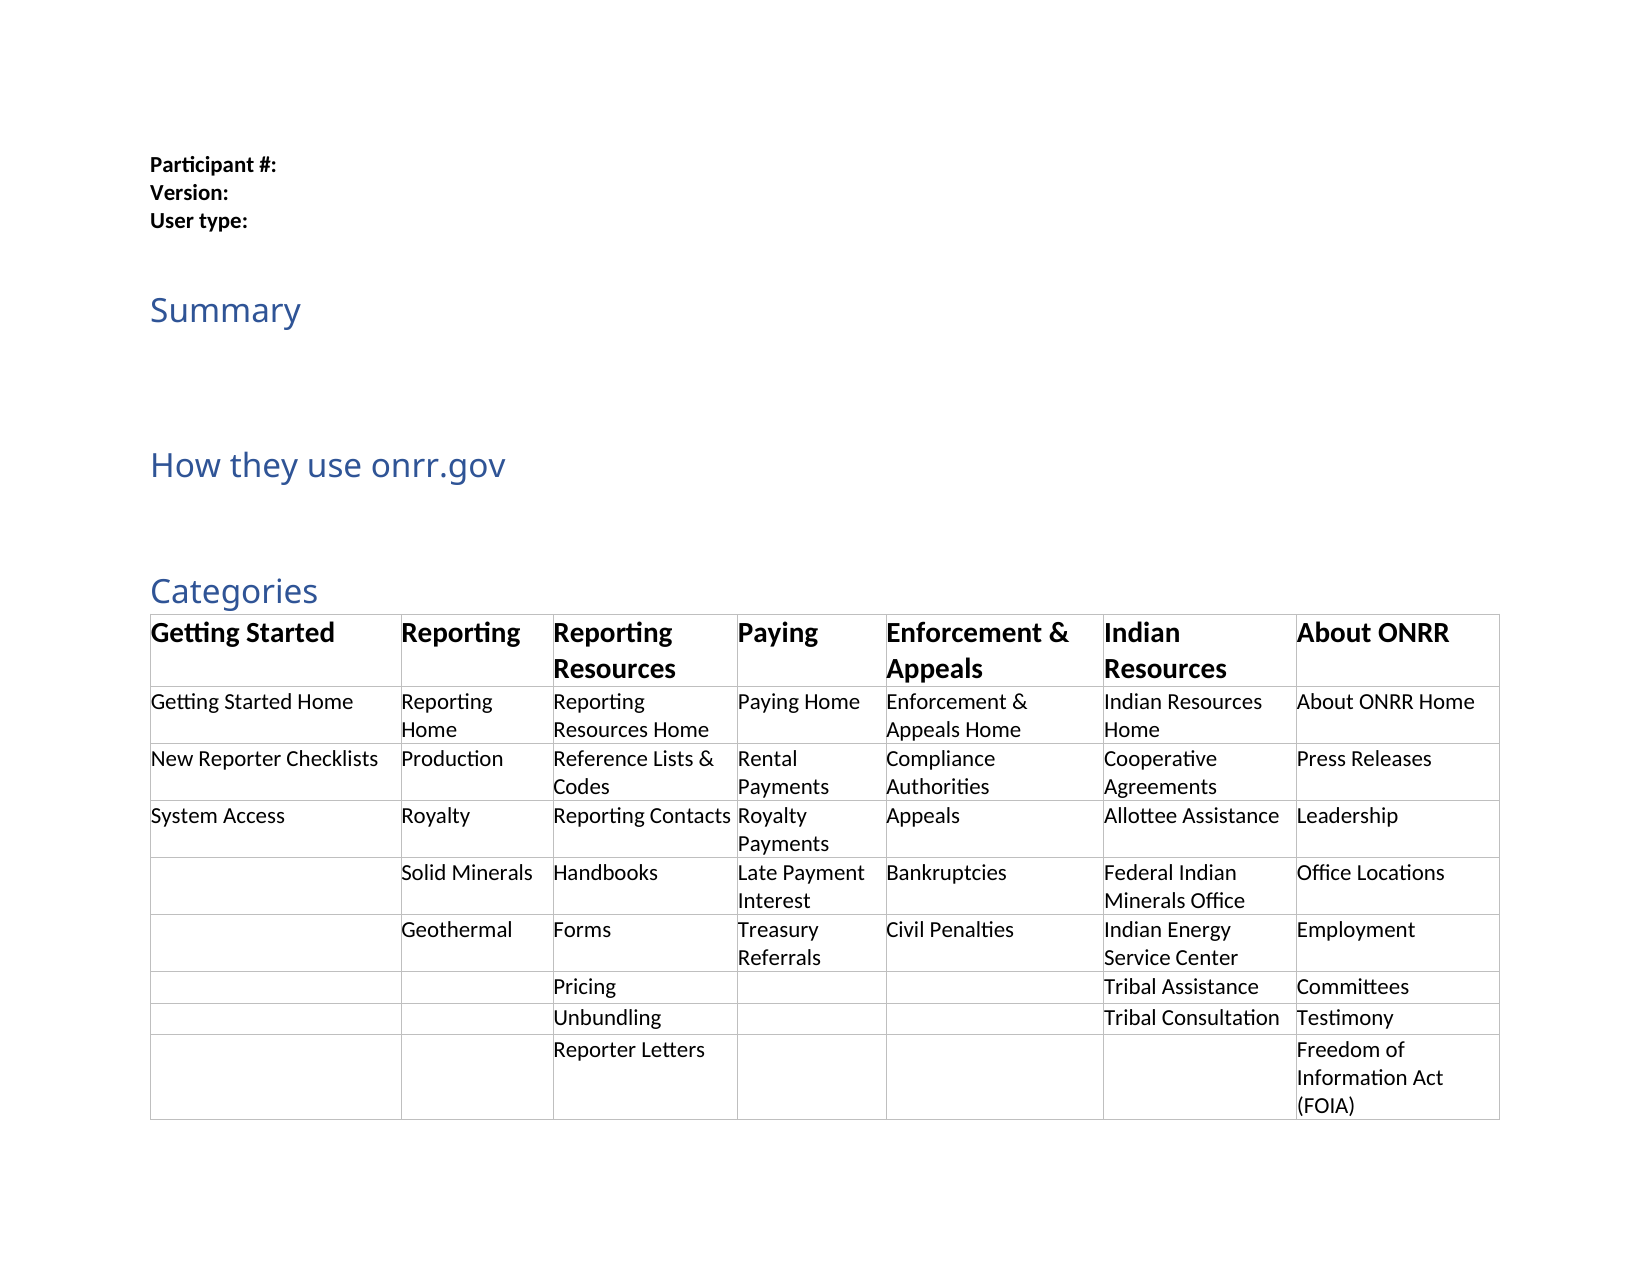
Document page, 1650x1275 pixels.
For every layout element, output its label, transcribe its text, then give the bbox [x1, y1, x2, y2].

table_cell Getting Started Home [151, 687, 401, 743]
table_cell Solid Minerals [402, 858, 553, 914]
subtitle Summary [150, 287, 1500, 332]
table_cell Reporting Home [402, 687, 553, 743]
table_cell [887, 1004, 1103, 1034]
table_cell Tribal Assistance [1104, 972, 1296, 1002]
table_cell Treasury Referrals [738, 915, 886, 971]
table_header Enforcement & Appeals [887, 615, 1103, 686]
table_cell Bankruptcies [887, 858, 1103, 914]
table_cell Production [402, 744, 553, 800]
table_cell [1104, 1035, 1296, 1119]
table_cell System Access [151, 801, 401, 857]
table_cell [738, 972, 886, 1002]
table_cell Paying Home [738, 687, 886, 743]
table_cell Pricing [554, 972, 737, 1002]
table_cell [887, 972, 1103, 1002]
table_header About ONRR [1297, 615, 1499, 686]
text Version: [150, 178, 1500, 206]
table_cell Geothermal [402, 915, 553, 971]
table_cell Forms [554, 915, 737, 971]
text User type: [150, 206, 1500, 234]
table_cell [151, 972, 401, 1002]
table_cell Indian Energy Service Center [1104, 915, 1296, 971]
table_cell Employment [1297, 915, 1499, 971]
table_cell Late Payment Interest [738, 858, 886, 914]
table_header Reporting [402, 615, 553, 686]
table_cell About ONRR Home [1297, 687, 1499, 743]
table_cell Reference Lists & Codes [554, 744, 737, 800]
table_cell Reporting Contacts [554, 801, 737, 857]
table_cell [151, 1004, 401, 1034]
table_cell [402, 1004, 553, 1034]
table_cell [151, 1035, 401, 1119]
table_cell Royalty Payments [738, 801, 886, 857]
table_header Indian Resources [1104, 615, 1296, 686]
table_cell Compliance Authorities [887, 744, 1103, 800]
table_cell Cooperative Agreements [1104, 744, 1296, 800]
table_cell Tribal Consultation [1104, 1004, 1296, 1034]
table_cell Committees [1297, 972, 1499, 1002]
table_cell Civil Penalties [887, 915, 1103, 971]
table_cell Royalty [402, 801, 553, 857]
table_cell [738, 1035, 886, 1119]
table_cell [151, 915, 401, 971]
table_cell [887, 1035, 1103, 1119]
table_cell [402, 972, 553, 1002]
table_cell Reporter Letters [554, 1035, 737, 1119]
table_header Getting Started [151, 615, 401, 686]
table_cell Handbooks [554, 858, 737, 914]
subtitle Categories [150, 568, 1500, 613]
table_cell [738, 1004, 886, 1034]
table_cell Press Releases [1297, 744, 1499, 800]
table_cell Testimony [1297, 1004, 1499, 1034]
table_cell Federal Indian Minerals Office [1104, 858, 1296, 914]
text Participant #: [150, 150, 1500, 178]
table_header Paying [738, 615, 886, 686]
table_cell Allottee Assistance [1104, 801, 1296, 857]
table_cell [402, 1035, 553, 1119]
subtitle How they use onrr.gov [150, 442, 1500, 487]
table_cell Unbundling [554, 1004, 737, 1034]
table_header Reporting Resources [554, 615, 737, 686]
table_cell Freedom of Information Act (FOIA) [1297, 1035, 1499, 1119]
table_cell Enforcement & Appeals Home [887, 687, 1103, 743]
table_cell [151, 858, 401, 914]
table_cell Rental Payments [738, 744, 886, 800]
table_cell New Reporter Checklists [151, 744, 401, 800]
table_cell Leadership [1297, 801, 1499, 857]
table_cell Indian Resources Home [1104, 687, 1296, 743]
table_cell Appeals [887, 801, 1103, 857]
table_cell Reporting Resources Home [554, 687, 737, 743]
table_cell Office Locations [1297, 858, 1499, 914]
